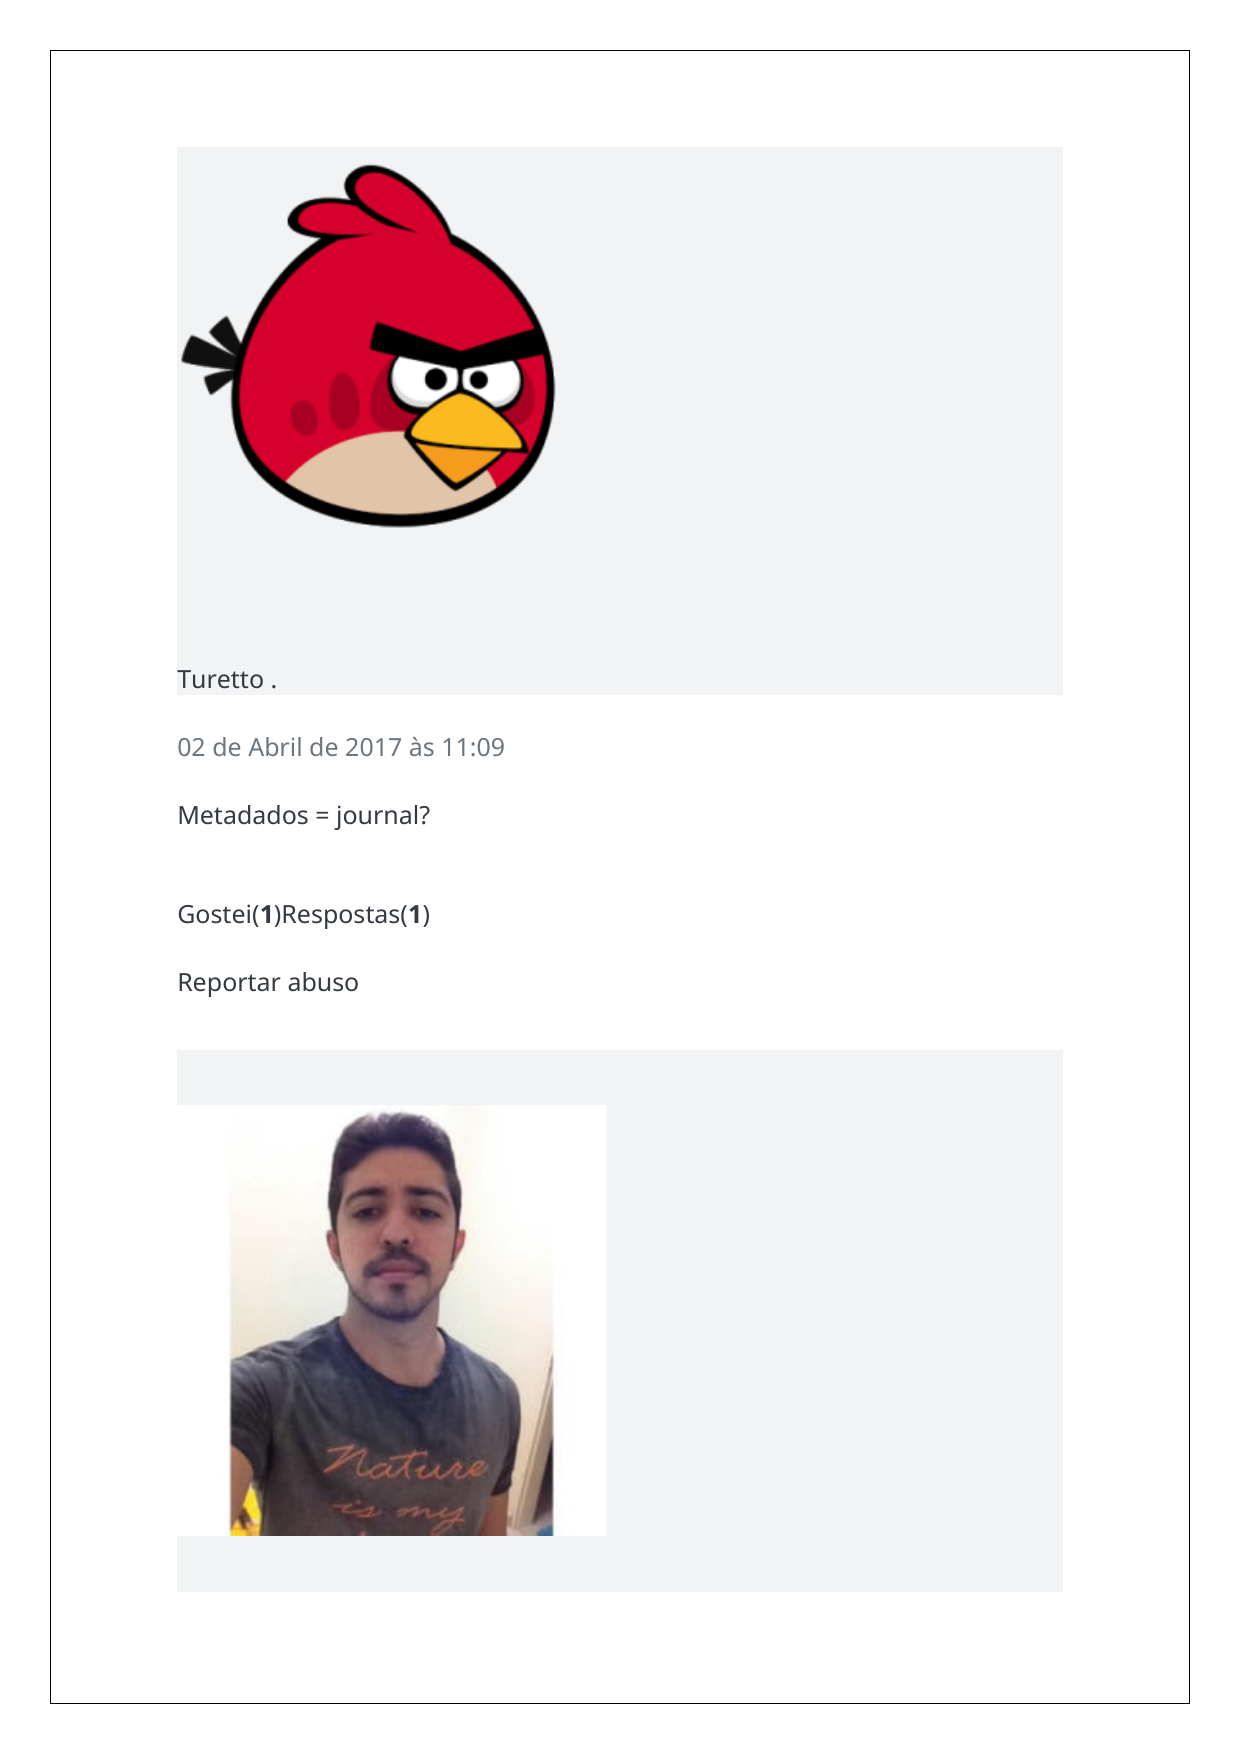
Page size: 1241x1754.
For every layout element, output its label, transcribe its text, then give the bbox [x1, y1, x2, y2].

picture [177, 147, 607, 578]
text Turetto . [177, 661, 1063, 695]
text Metadados = journal? [177, 797, 1063, 832]
text Reportar abuso [177, 965, 1063, 999]
picture [177, 1105, 607, 1536]
text 02 de Abril de 2017 às 11:09 [177, 729, 1063, 763]
text Gostei(1)Respostas(1) [177, 897, 1063, 931]
